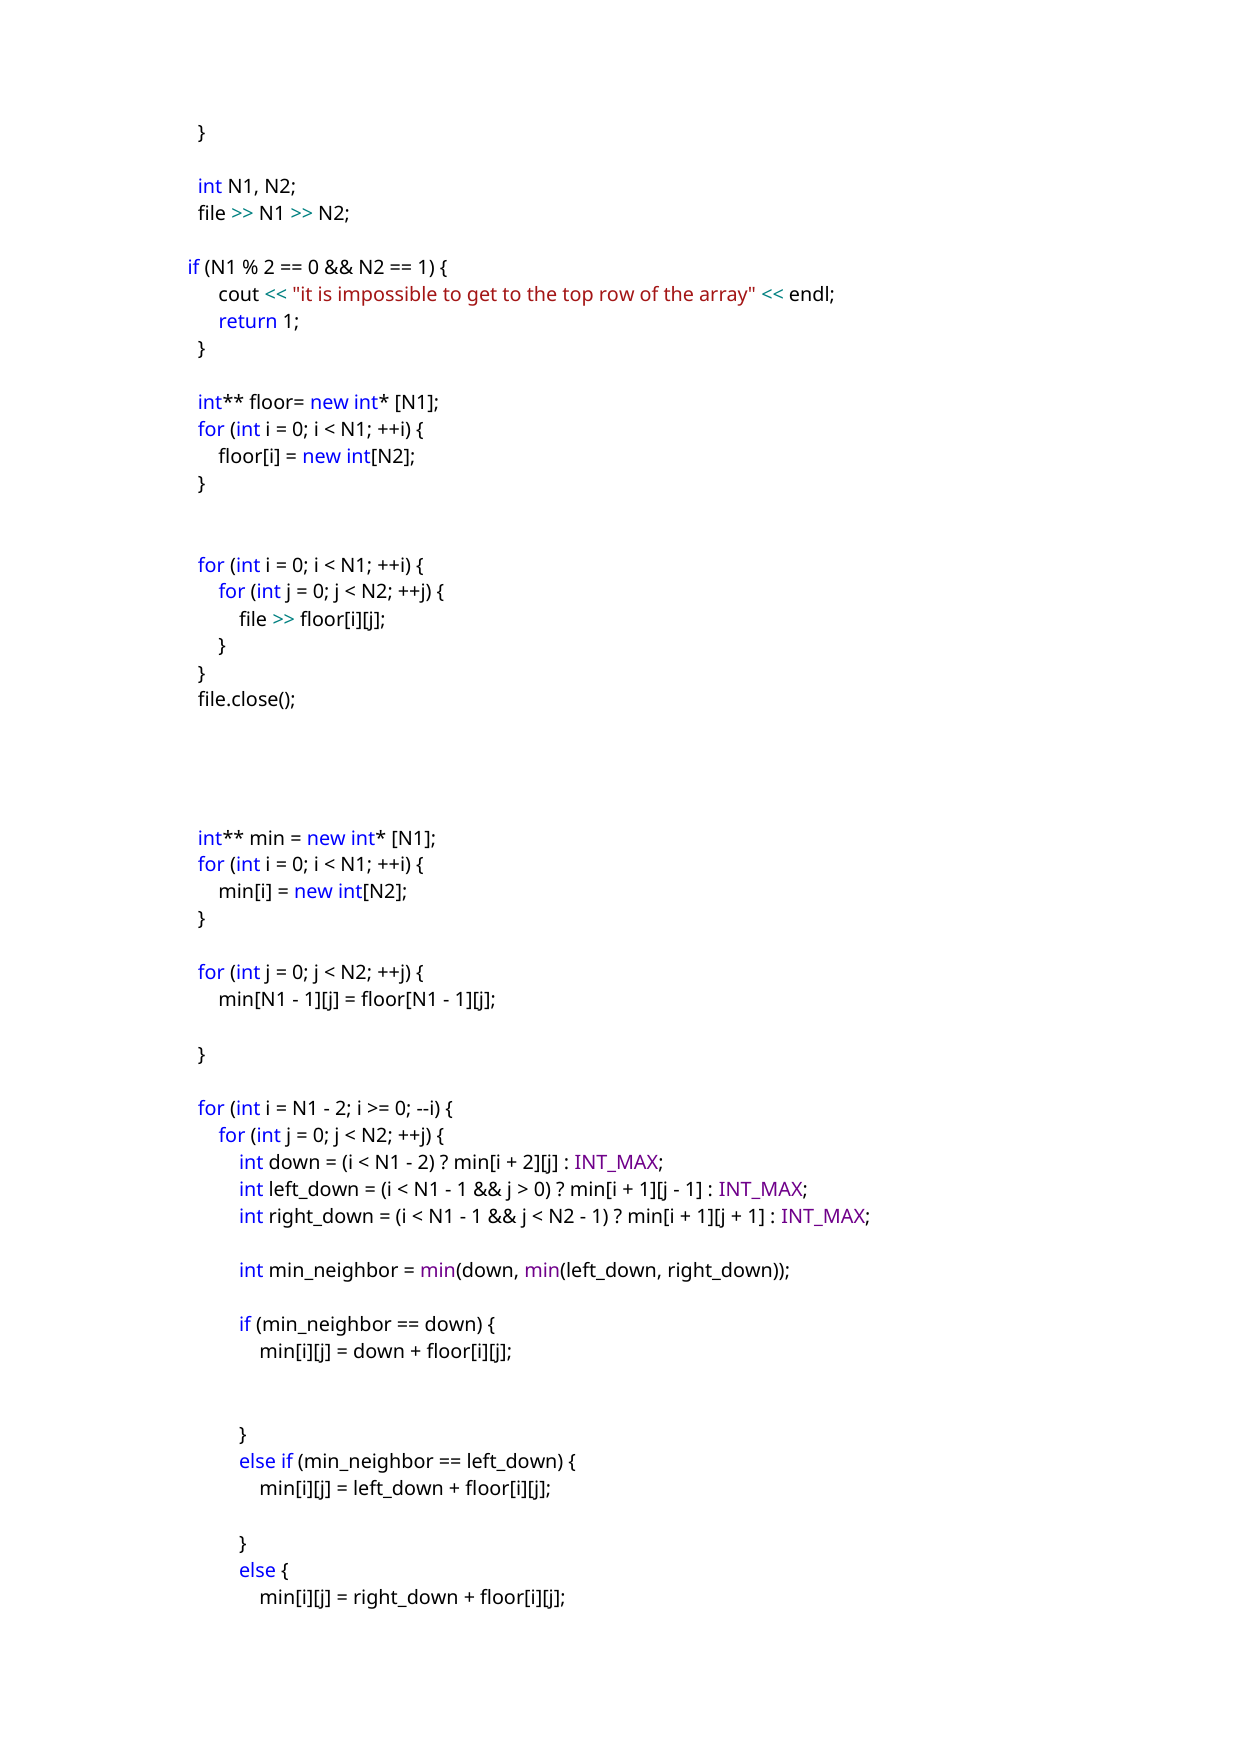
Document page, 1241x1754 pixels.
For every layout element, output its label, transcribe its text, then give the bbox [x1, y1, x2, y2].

text file.close(); [177, 686, 1152, 713]
text else if (min_neighbor == left_down) { [177, 1447, 1152, 1474]
text int down = (i < N1 - 2) ? min[i + 2][j] : INT_MAX; [177, 1148, 1152, 1176]
text } [177, 118, 1152, 145]
text else { [177, 1556, 1152, 1583]
text min[N1 - 1][j] = floor[N1 - 1][j]; [177, 986, 1152, 1013]
text } [177, 1420, 1152, 1447]
text int** min = new int* [N1]; [177, 824, 1152, 851]
text } [177, 659, 1152, 686]
text if (min_neighbor == down) { [177, 1310, 1152, 1337]
text for (int j = 0; j < N2; ++j) { [177, 1122, 1152, 1148]
text } [177, 469, 1152, 496]
text cout << "it is impossible to get to the top row of the array" << endl; [177, 280, 1152, 307]
text file >> floor[i][j]; [177, 605, 1152, 632]
text int right_down = (i < N1 - 1 && j < N2 - 1) ? min[i + 1][j + 1] : INT_MAX; [177, 1202, 1152, 1229]
text for (int j = 0; j < N2; ++j) { [177, 959, 1152, 986]
text if (N1 % 2 == 0 && N2 == 1) { [177, 253, 1152, 280]
text floor[i] = new int[N2]; [177, 442, 1152, 469]
text for (int i = 0; i < N1; ++i) { [177, 551, 1152, 578]
text min[i][j] = down + floor[i][j]; [177, 1337, 1152, 1364]
text for (int j = 0; j < N2; ++j) { [177, 578, 1152, 605]
text min[i] = new int[N2]; [177, 878, 1152, 905]
text int min_neighbor = min(down, min(left_down, right_down)); [177, 1256, 1152, 1283]
text for (int i = 0; i < N1; ++i) { [177, 415, 1152, 442]
text int** floor= new int* [N1]; [177, 388, 1152, 415]
text min[i][j] = left_down + floor[i][j]; [177, 1474, 1152, 1501]
text } [177, 632, 1152, 659]
text for (int i = N1 - 2; i >= 0; --i) { [177, 1094, 1152, 1122]
text file >> N1 >> N2; [177, 199, 1152, 226]
text } [177, 334, 1152, 361]
text } [177, 905, 1152, 932]
text int left_down = (i < N1 - 1 && j > 0) ? min[i + 1][j - 1] : INT_MAX; [177, 1176, 1152, 1202]
text } [177, 1529, 1152, 1556]
text int N1, N2; [177, 172, 1152, 199]
text min[i][j] = right_down + floor[i][j]; [177, 1583, 1152, 1610]
text } [177, 1041, 1152, 1068]
text for (int i = 0; i < N1; ++i) { [177, 851, 1152, 878]
text return 1; [177, 307, 1152, 334]
